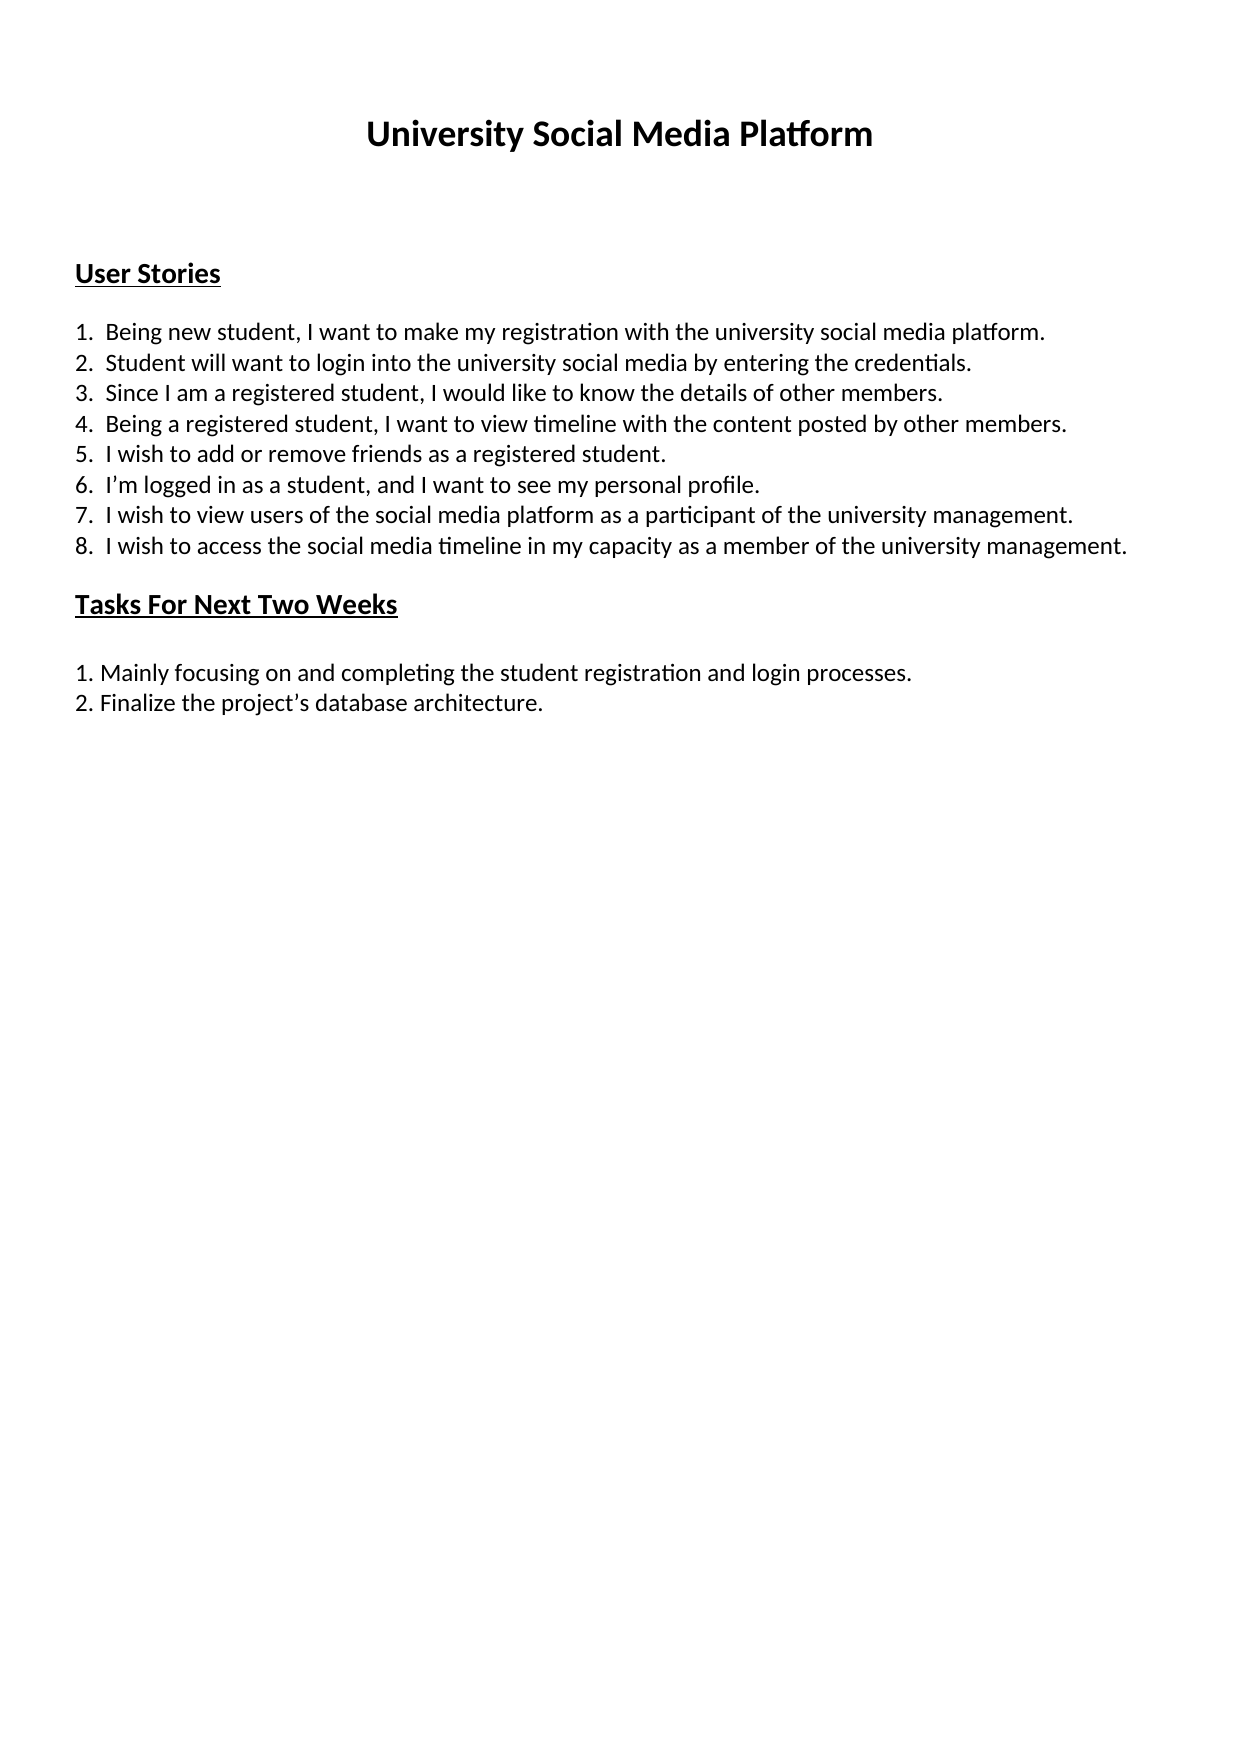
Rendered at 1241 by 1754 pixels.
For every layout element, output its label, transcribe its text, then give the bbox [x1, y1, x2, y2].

text User Stories [75, 255, 1165, 291]
list Being new student, I want to make my registration with the university social media platform. [75, 316, 1165, 347]
list Since I am a registered student, I would like to know the details of other members. [75, 377, 1165, 408]
list Finalize the project’s database architecture. [75, 688, 1165, 718]
list I wish to view users of the social media platform as a participant of the university management. [75, 499, 1165, 530]
list I’m logged in as a student, and I want to see my personal profile. [75, 469, 1165, 499]
list Mainly focusing on and completing the student registration and login processes. [75, 657, 1165, 688]
list I wish to add or remove friends as a registered student. [75, 438, 1165, 469]
text Tasks For Next Two Weeks [75, 586, 1165, 621]
list I wish to access the social media timeline in my capacity as a member of the university management. [75, 530, 1165, 560]
list Student will want to login into the university social media by entering the credentials. [75, 347, 1165, 377]
list Being a registered student, I want to view timeline with the content posted by other members. [75, 408, 1165, 438]
subtitle University Social Media Platform [75, 110, 1165, 156]
